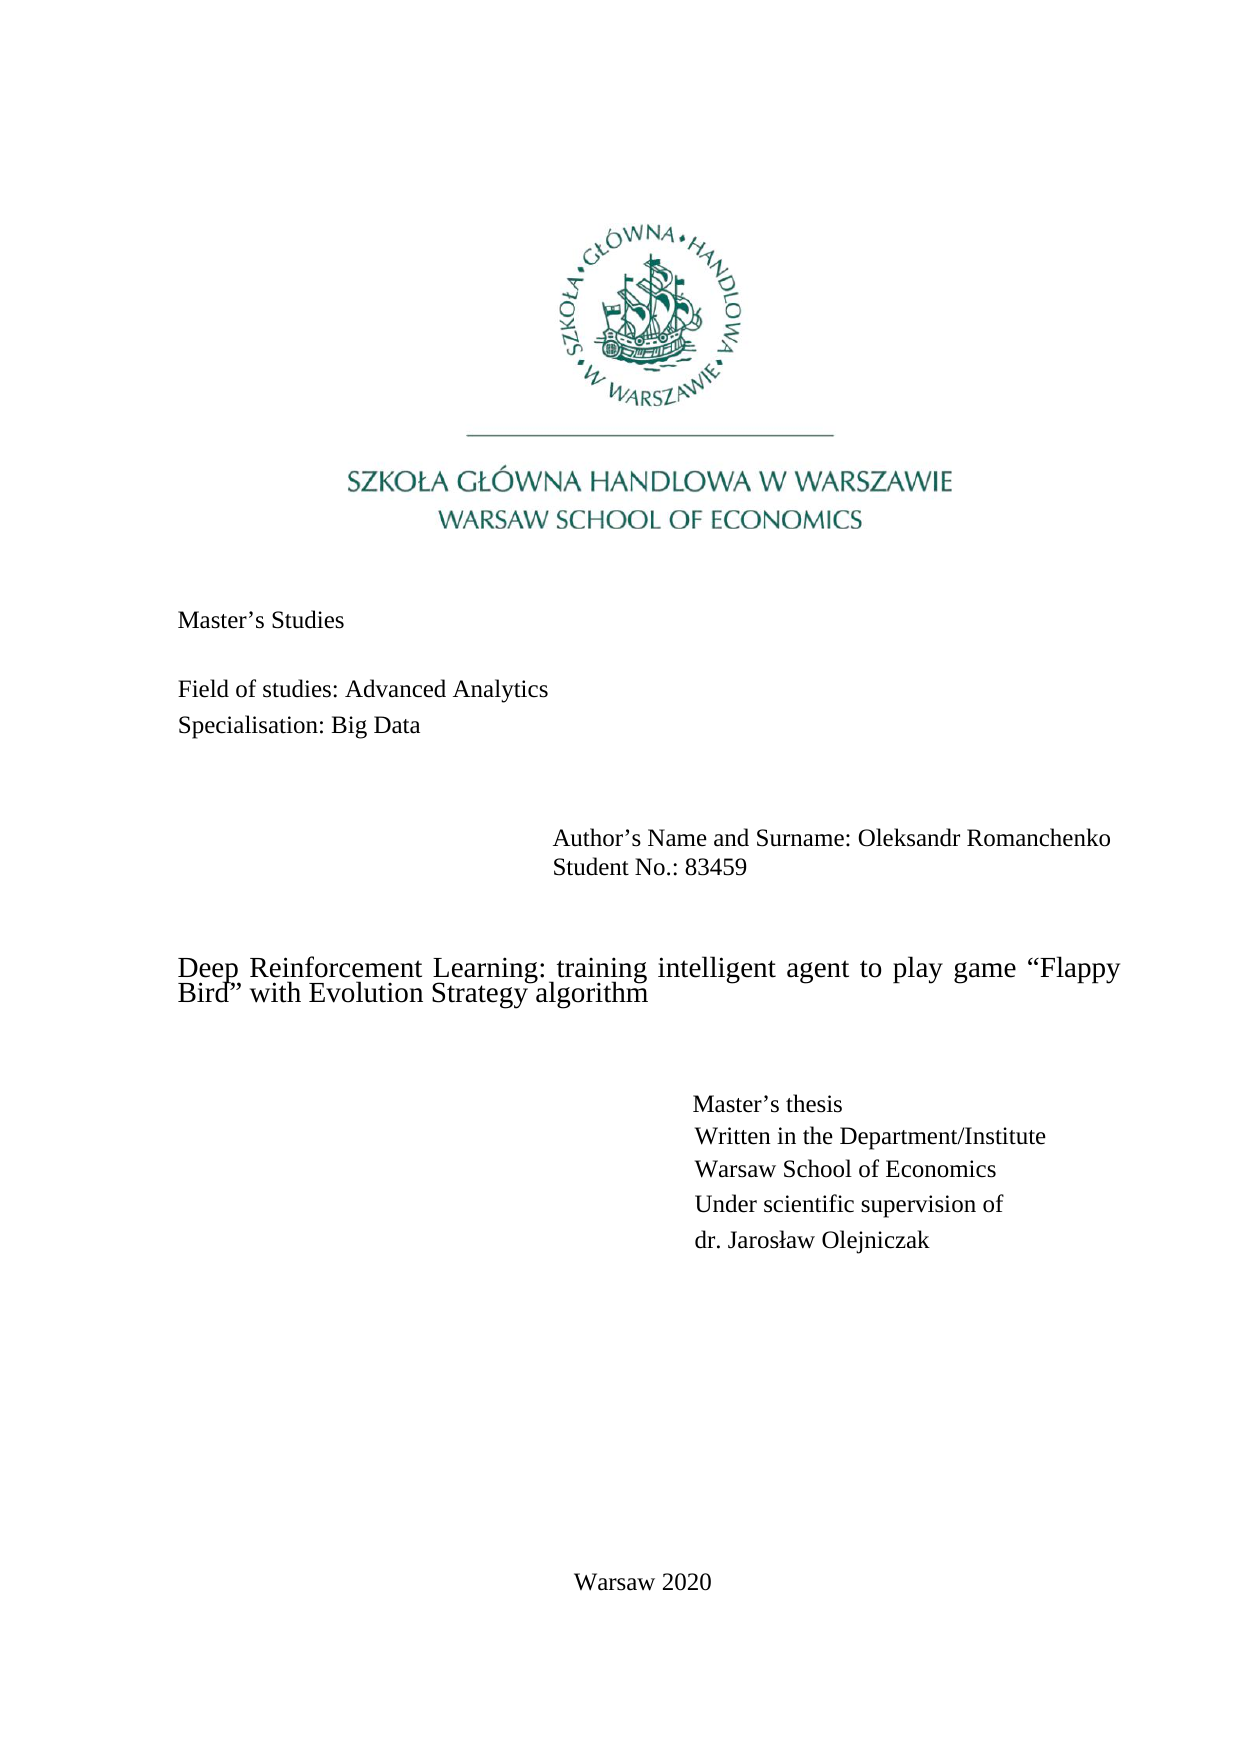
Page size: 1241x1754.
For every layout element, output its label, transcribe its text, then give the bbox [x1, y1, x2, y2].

text Warsaw School of Economics [694, 1154, 1122, 1183]
text Specialisation: Big Data [178, 710, 1122, 739]
text Deep Reinforcement Learning: training intelligent agent to play game “Flappy Bird” with Evolution Strategy algorithm [177, 958, 1122, 1008]
text Master’s Studies [177, 605, 1122, 634]
text Field of studies: Advanced Analytics [178, 674, 1122, 703]
text Master’s thesis [692, 1089, 1122, 1117]
text Under scientific supervision of [694, 1189, 1122, 1218]
picture [347, 223, 952, 529]
text dr. Jarosław Olejniczak [694, 1225, 1122, 1253]
text Author’s Name and Surname: Oleksandr Romanchenko [552, 823, 1122, 852]
text Warsaw 2020 [573, 1567, 1122, 1595]
text Student No.: 83459 [477, 852, 1122, 881]
text Written in the Department/Institute [694, 1121, 1122, 1149]
